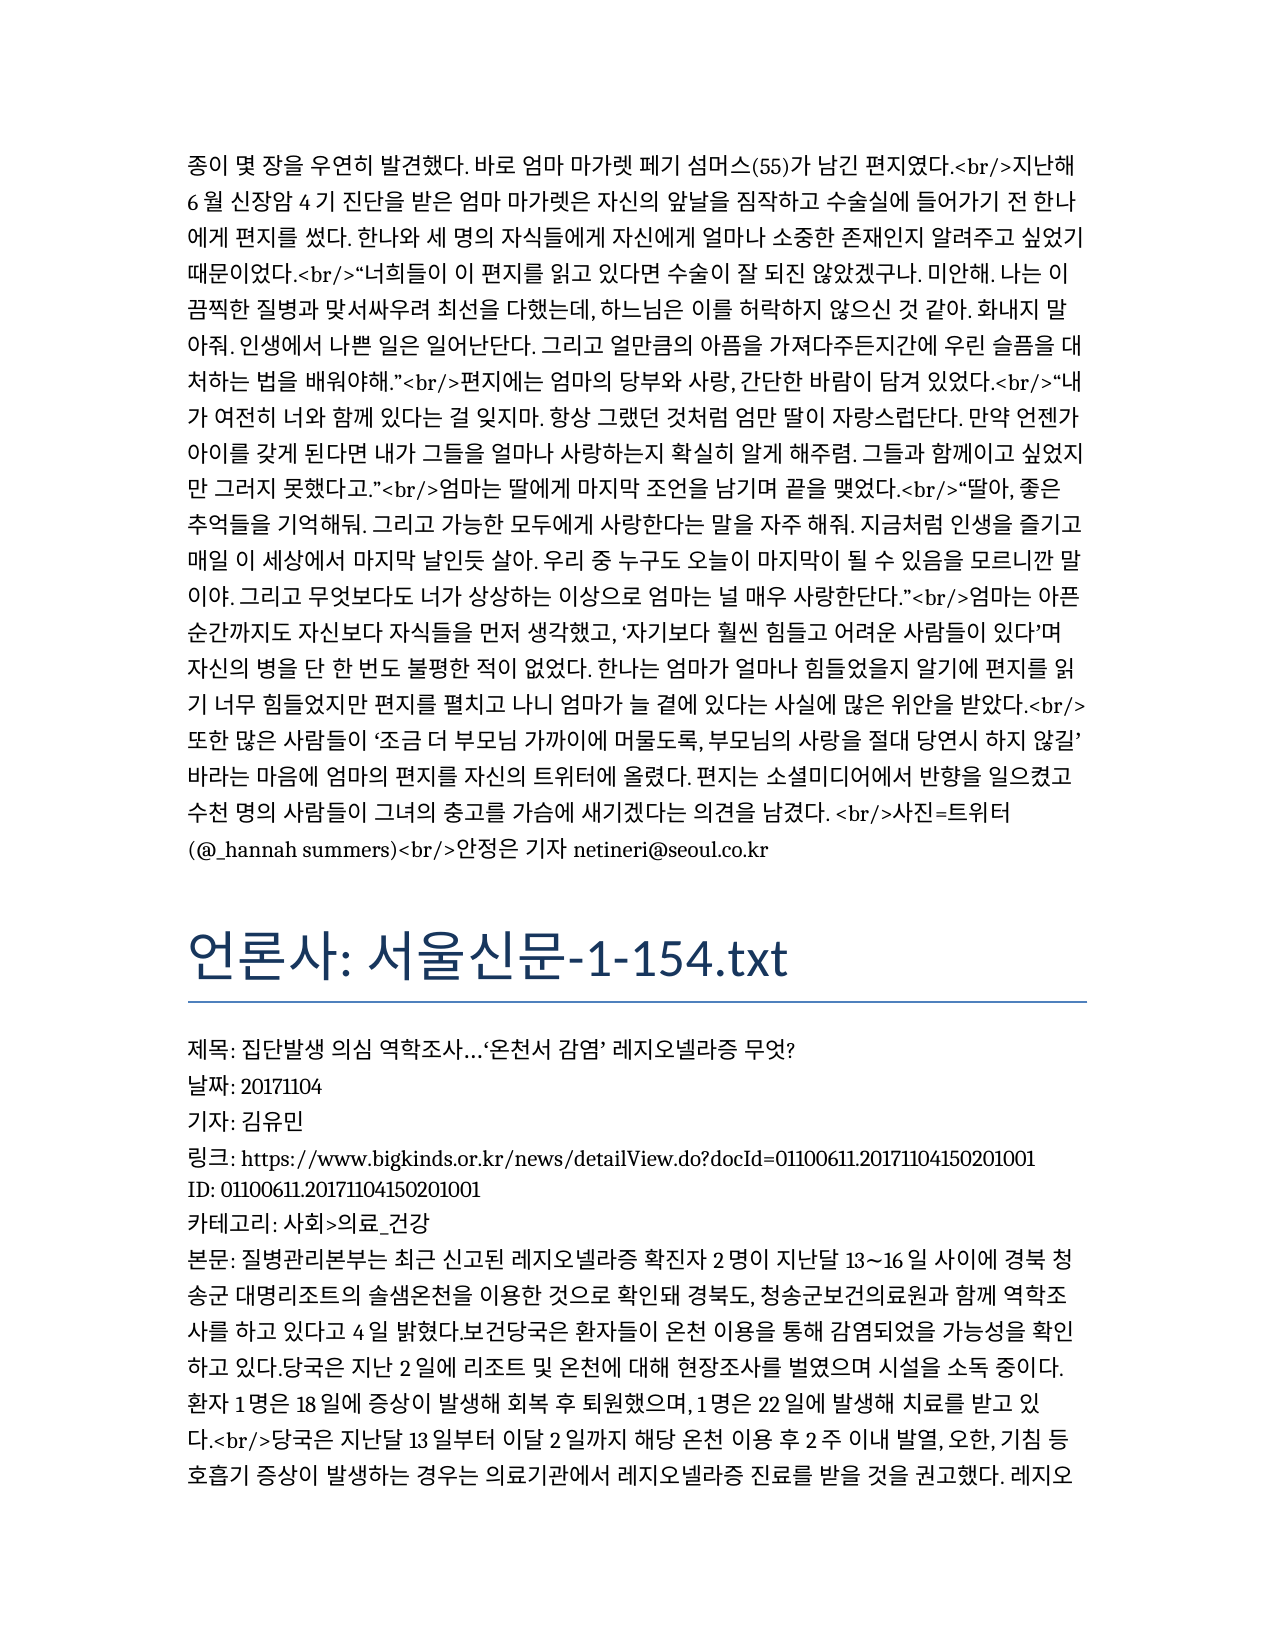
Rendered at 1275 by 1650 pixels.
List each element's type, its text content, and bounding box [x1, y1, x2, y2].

title 언론사: 서울신문-1-154.txt [187, 919, 1087, 1003]
